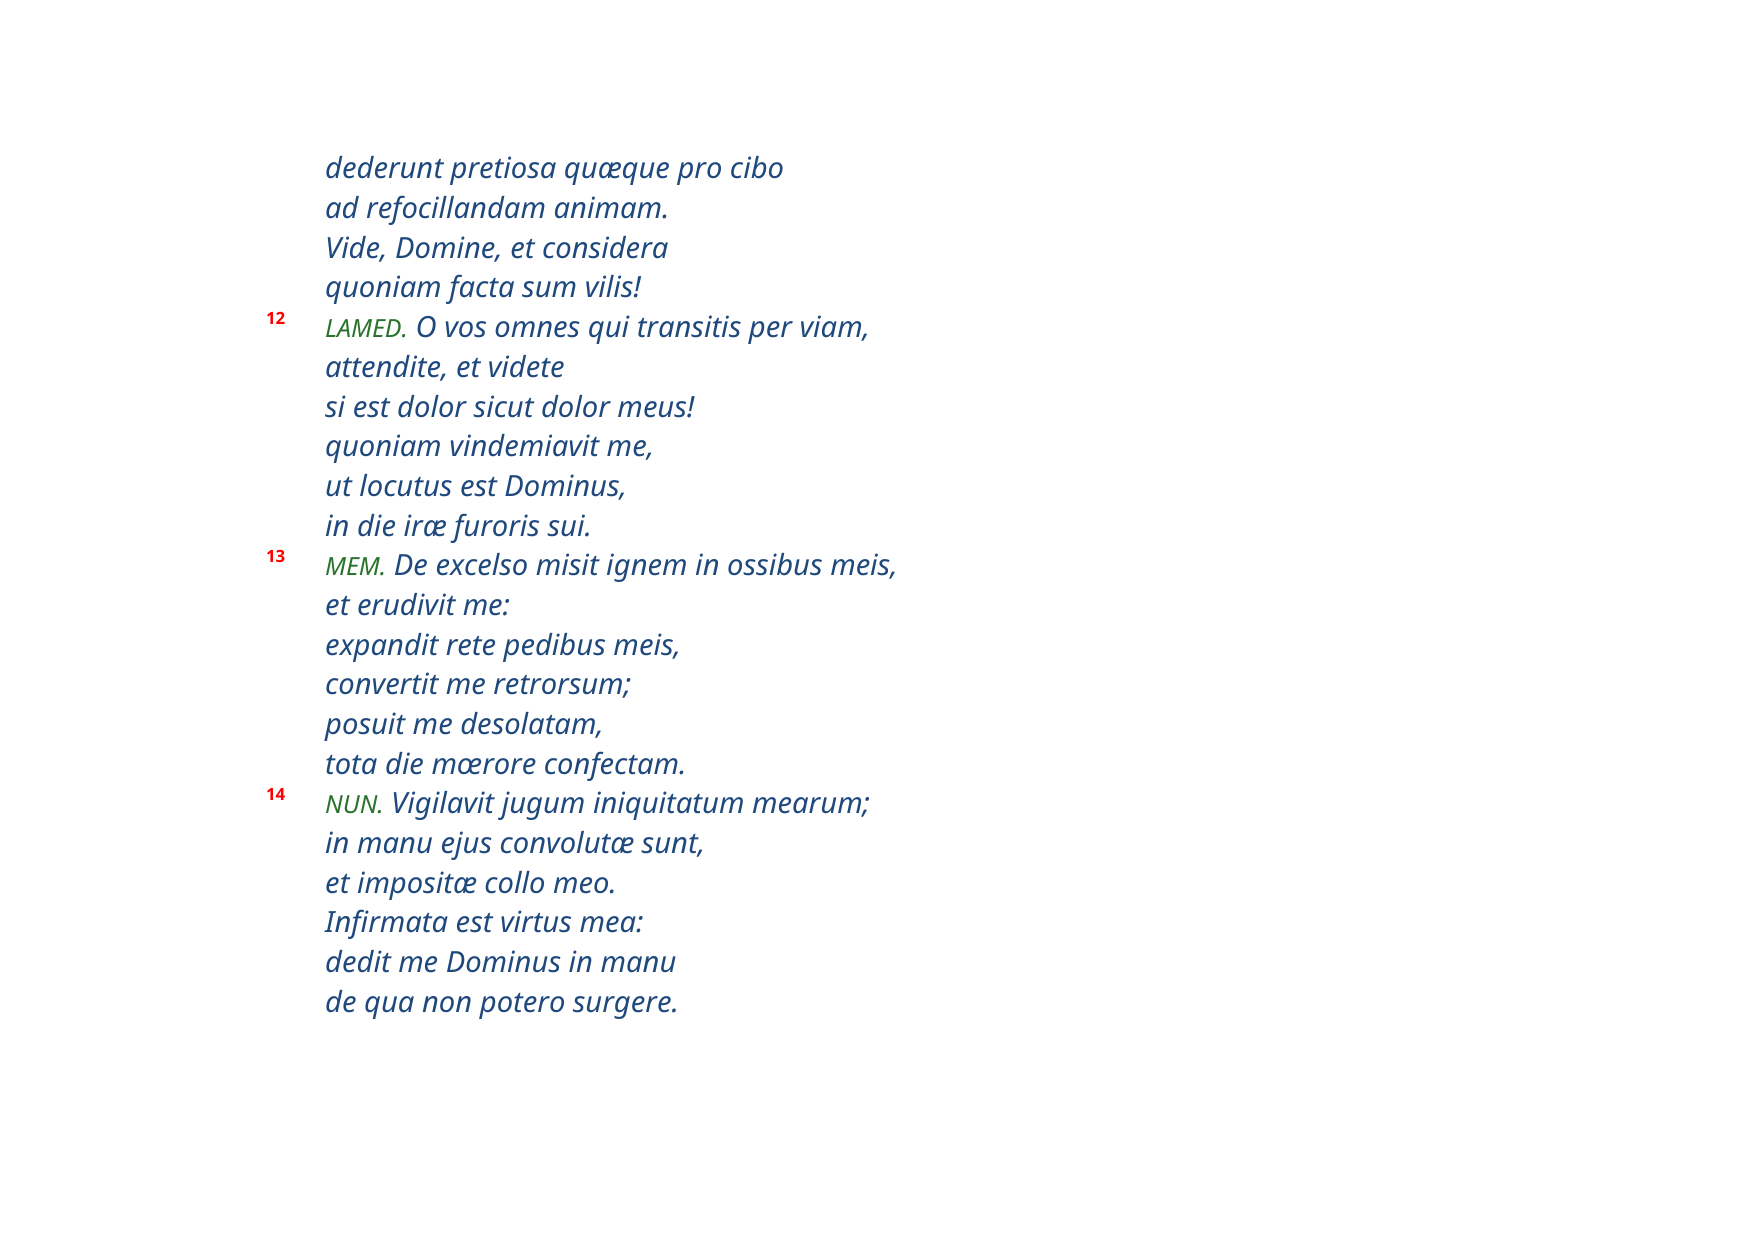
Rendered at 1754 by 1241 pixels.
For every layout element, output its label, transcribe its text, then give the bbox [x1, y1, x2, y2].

text 13 Mem. De excelso misit ignem in ossibus meis, et erudivit me: expandit rete pedibus meis, convertit me retrorsum; posuit me desolatam, tota die mœrore confectam. [266, 544, 1488, 783]
text 14 Nun. Vigilavit jugum iniquitatum mearum; in manu ejus convolutæ sunt, et impositæ collo meo. Infirmata est virtus mea: dedit me Dominus in manu de qua non potero surgere. [266, 783, 1488, 1021]
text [266, 148, 1488, 306]
text 12 Lamed. O vos omnes qui transitis per viam, attendite, et videte si est dolor sicut dolor meus! quoniam vindemiavit me, ut locutus est Dominus, in die iræ furoris sui. [266, 306, 1488, 544]
